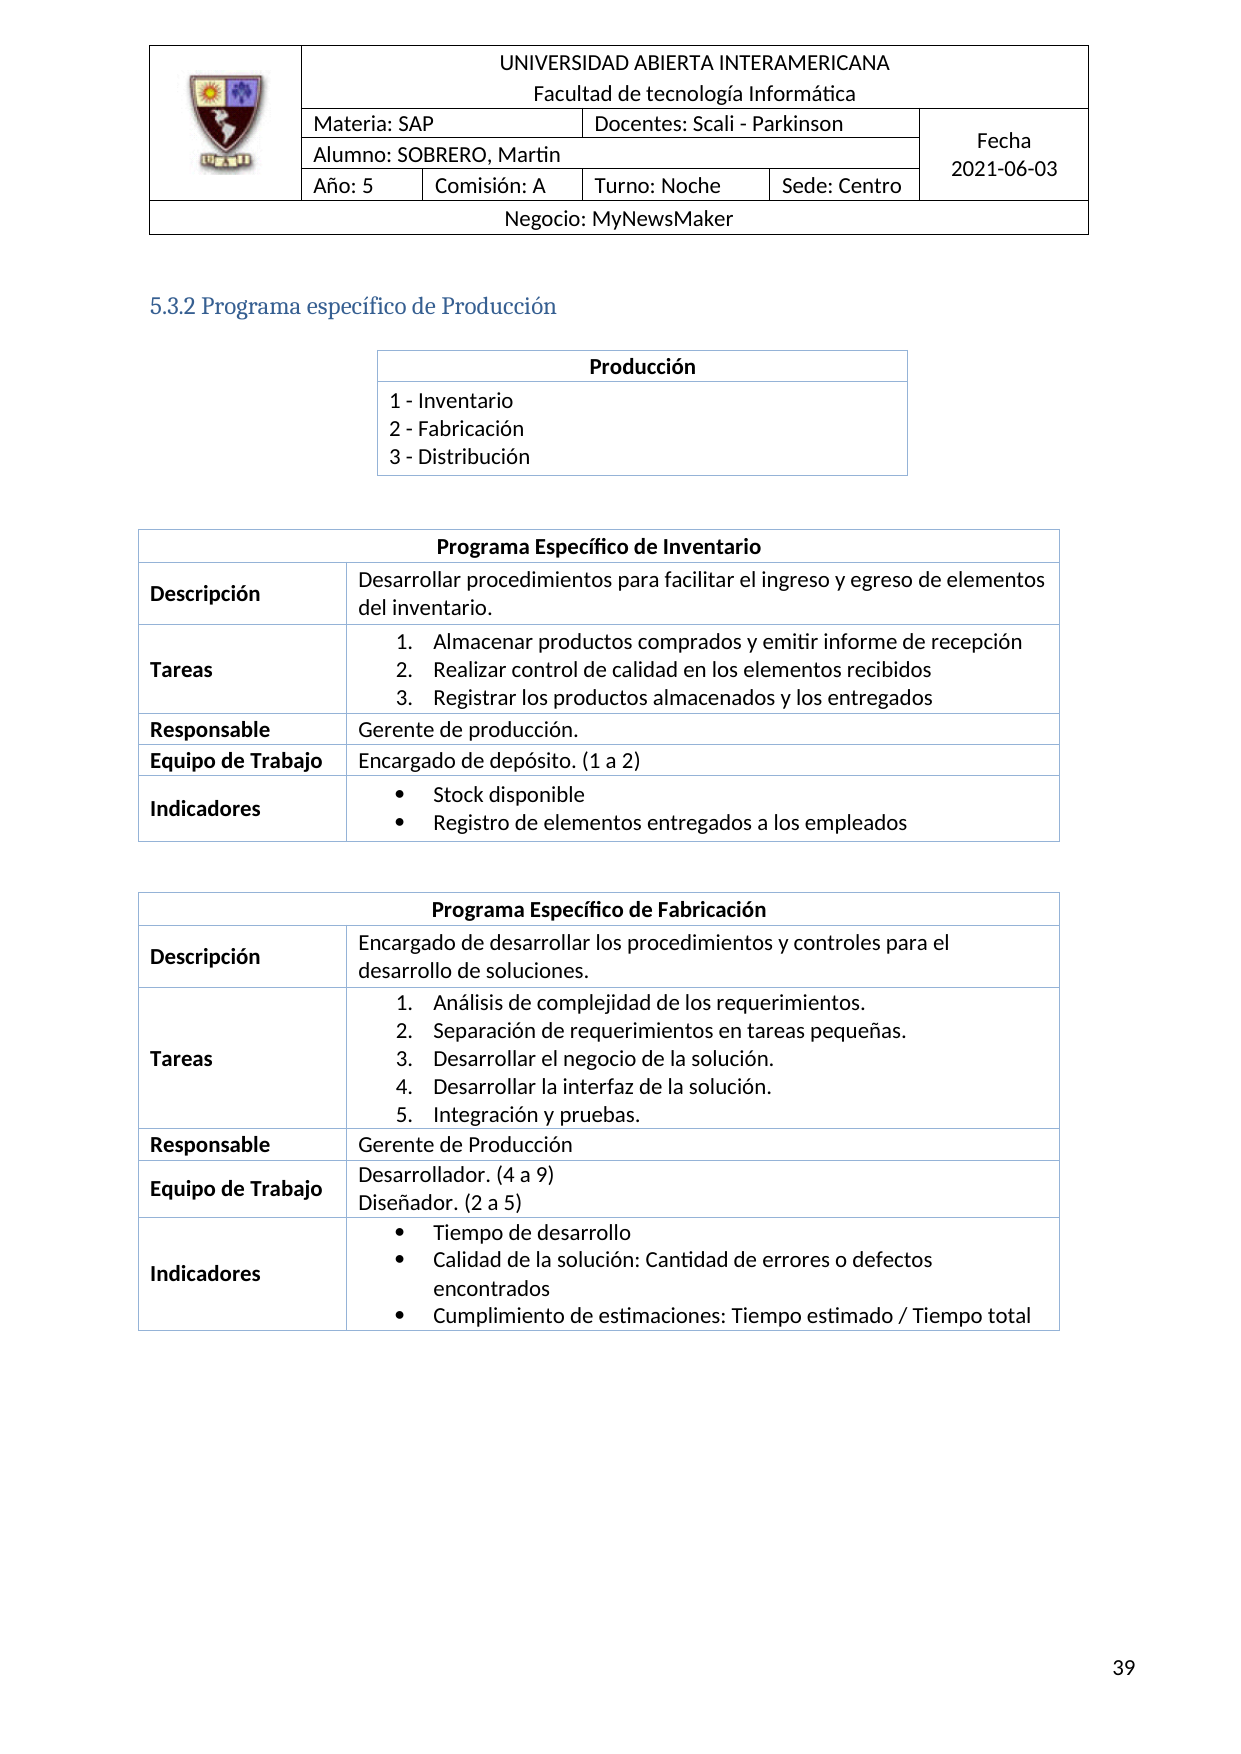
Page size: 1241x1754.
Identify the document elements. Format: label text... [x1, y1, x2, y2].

table_header Programa Específico de Fabricación [139, 893, 1059, 924]
table_cell Descripción [139, 563, 346, 624]
table_cell Equipo de Trabajo [139, 745, 346, 775]
subtitle 5.3.2 Programa específico de Producción [150, 292, 1135, 321]
table_cell Tareas [139, 625, 346, 713]
table_cell Tareas [139, 988, 346, 1128]
table_cell Desarrollador. (4 a 9) Diseñador. (2 a 5) [347, 1161, 1059, 1217]
table_cell Encargado de desarrollar los procedimientos y controles para el desarrollo de soluciones. [347, 926, 1059, 987]
table_cell 1 - Inventario 2 - Fabricación 3 - Distribución [378, 382, 907, 475]
table_cell Desarrollar procedimientos para facilitar el ingreso y egreso de elementos del inventario. [347, 563, 1059, 624]
table_cell Stock disponible Registro de elementos entregados a los empleados [347, 776, 1059, 841]
table_cell Descripción [139, 926, 346, 987]
table_cell Gerente de Producción [347, 1129, 1059, 1159]
table_cell Almacenar productos comprados y emitir informe de recepción Realizar control de calidad en los elementos recibidos Registrar los productos almacenados y los entregados [347, 625, 1059, 713]
table_cell Equipo de Trabajo [139, 1161, 346, 1217]
table_cell Indicadores [139, 776, 346, 841]
table_cell Gerente de producción. [347, 714, 1059, 744]
table_cell Encargado de depósito. (1 a 2) [347, 745, 1059, 775]
table_header Programa Específico de Inventario [139, 530, 1059, 562]
table_cell Tiempo de desarrollo Calidad de la solución: Cantidad de errores o defectos encontrados Cumplimiento de estimaciones: Tiempo estimado / Tiempo total [347, 1218, 1059, 1330]
table_cell Indicadores [139, 1218, 346, 1330]
table_cell Análisis de complejidad de los requerimientos. Separación de requerimientos en tareas pequeñas. Desarrollar el negocio de la solución. Desarrollar la interfaz de la solución. Integración y pruebas. [347, 988, 1059, 1128]
table_header Producción [378, 351, 907, 381]
table_cell Responsable [139, 1129, 346, 1159]
picture [175, 67, 276, 180]
table_cell Responsable [139, 714, 346, 744]
